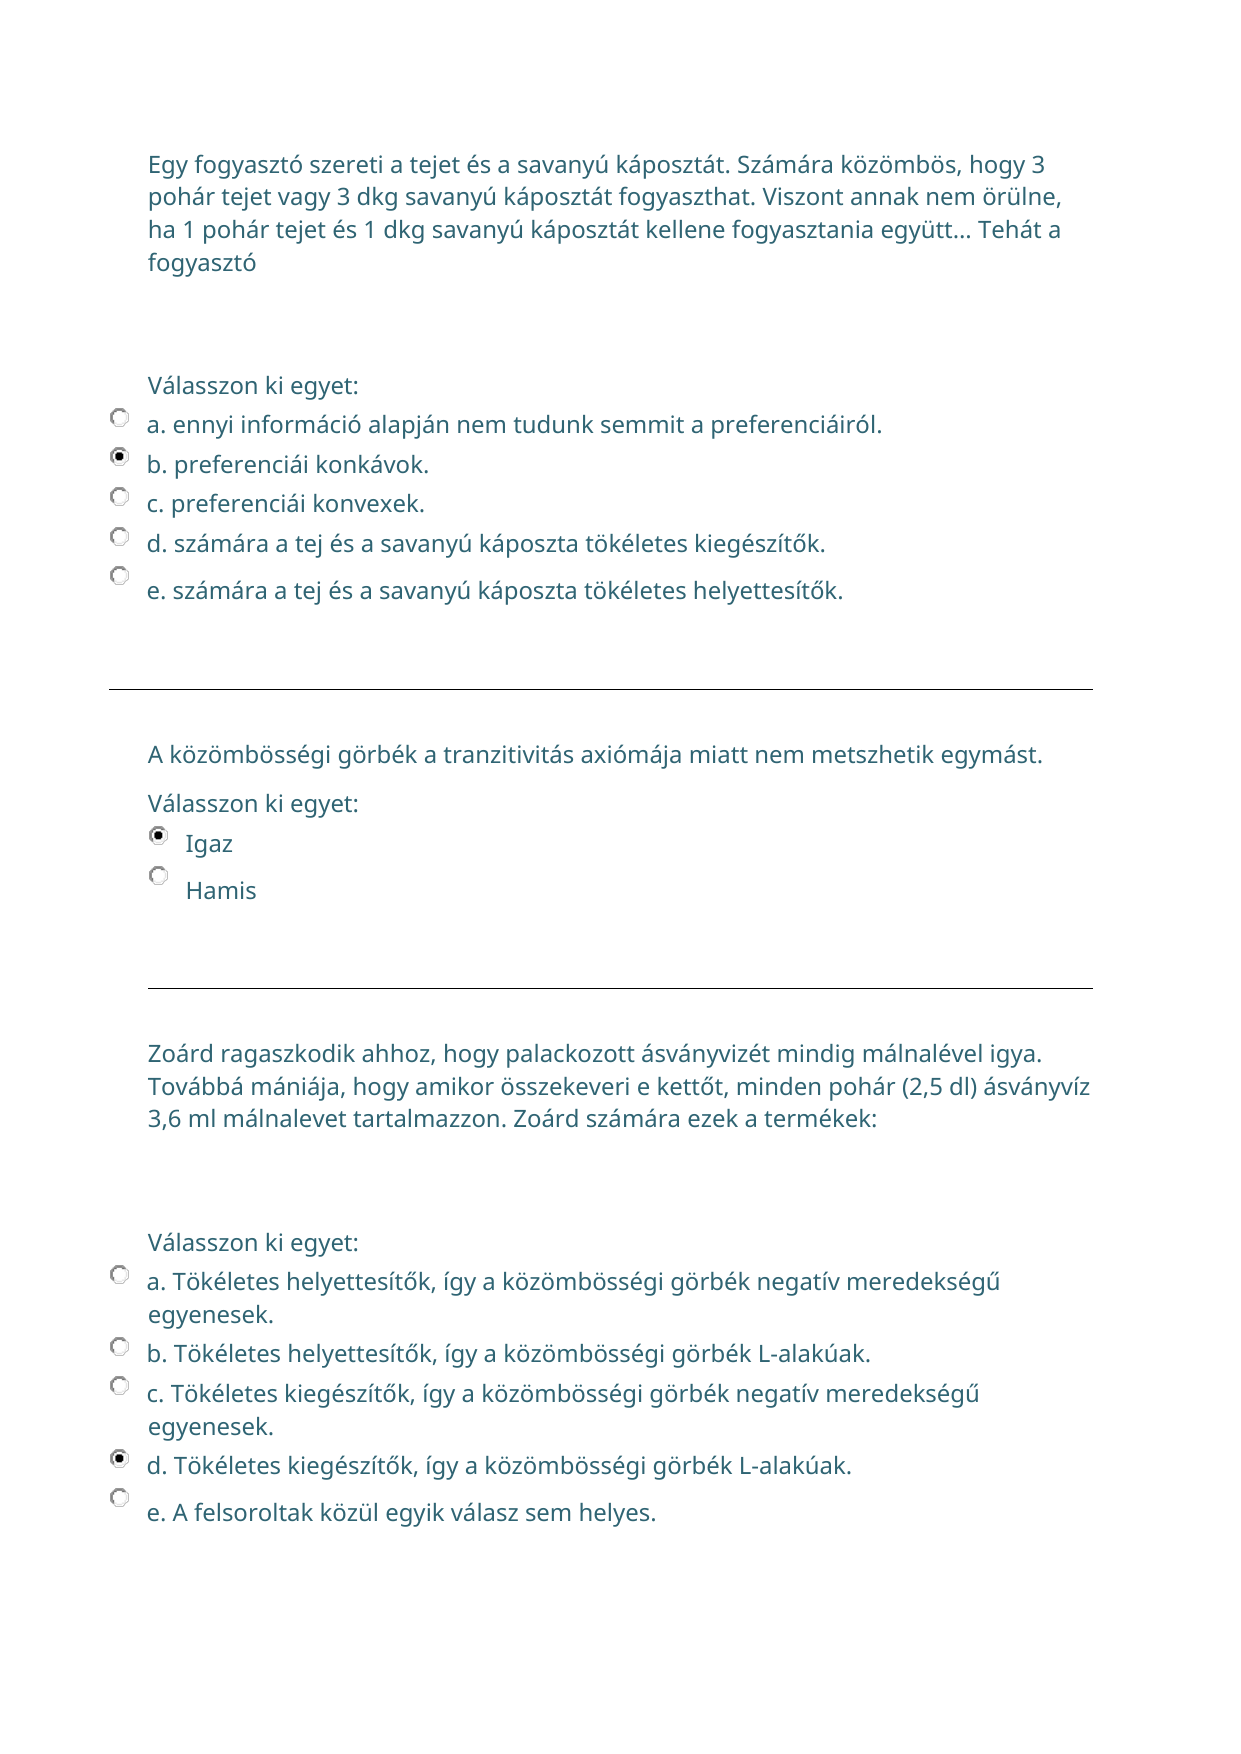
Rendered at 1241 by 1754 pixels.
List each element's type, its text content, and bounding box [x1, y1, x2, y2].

text b. Tökéletes helyettesítők, így a közömbösségi görbék L-alakúak. [108, 1330, 1093, 1370]
text Válasszon ki egyet: [148, 1225, 1093, 1258]
text Zoárd ragaszkodik ahhoz, hogy palackozott ásványvizét mindig málnalével igya. Továbbá mániája, hogy amikor összekeveri e kettőt, minden pohár (2,5 dl) ásványvíz 3,6 ml málnalevet tartalmazzon. Zoárd számára ezek a termékek: [148, 1037, 1093, 1135]
text b. preferenciái konkávok. [108, 441, 1093, 480]
text Hamis [148, 859, 1093, 906]
text Válasszon ki egyet: [148, 368, 1093, 401]
text Igaz [148, 819, 1093, 859]
text c. preferenciái konvexek. [108, 480, 1093, 520]
text a. ennyi információ alapján nem tudunk semmit a preferenciáiról. [108, 401, 1093, 441]
text Egy fogyasztó szereti a tejet és a savanyú káposztát. Számára közömbös, hogy 3 pohár tejet vagy 3 dkg savanyú káposztát fogyaszthat. Viszont annak nem örülne, ha 1 pohár tejet és 1 dkg savanyú káposztát kellene fogyasztania együtt… Tehát a fogyasztó [148, 148, 1093, 278]
text A közömbösségi görbék a tranzitivitás axiómája miatt nem metszhetik egymást. [148, 737, 1093, 770]
text e. A felsoroltak közül egyik válasz sem helyes. [108, 1481, 1093, 1528]
text Válasszon ki egyet: [148, 787, 1093, 819]
text d. számára a tej és a savanyú káposzta tökéletes kiegészítők. [108, 520, 1093, 559]
text e. számára a tej és a savanyú káposzta tökéletes helyettesítők. [108, 559, 1093, 607]
text c. Tökéletes kiegészítők, így a közömbösségi görbék negatív meredekségű egyenesek. [108, 1370, 1093, 1442]
text a. Tökéletes helyettesítők, így a közömbösségi görbék negatív meredekségű egyenesek. [108, 1258, 1093, 1330]
text d. Tökéletes kiegészítők, így a közömbösségi görbék L-alakúak. [108, 1442, 1093, 1481]
